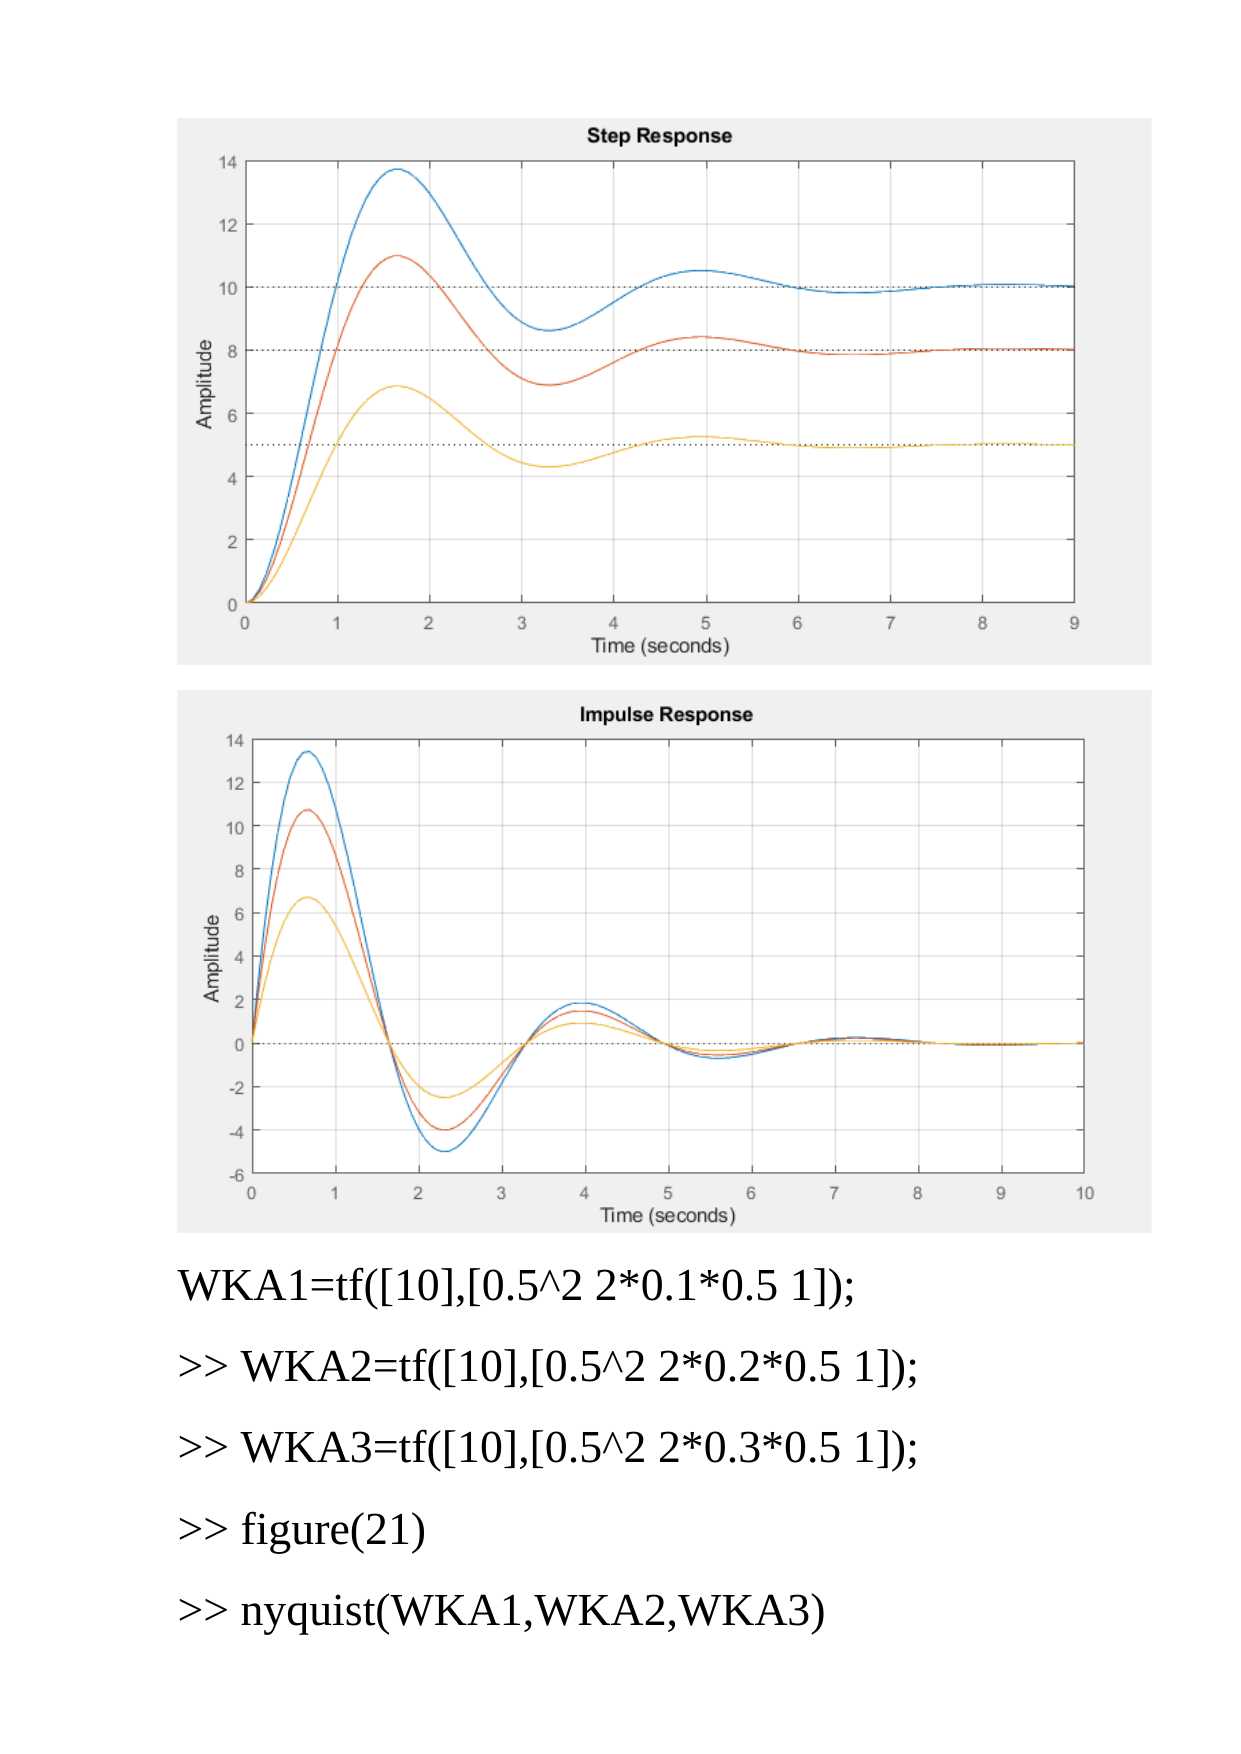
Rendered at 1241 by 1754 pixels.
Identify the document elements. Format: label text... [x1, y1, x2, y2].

text >> figure(21) [177, 1501, 1152, 1554]
picture [177, 690, 1152, 1233]
text >> nyquist(WKA1,WKA2,WKA3) [177, 1583, 1152, 1635]
picture [177, 118, 1152, 665]
text WKA1=tf([10],[0.5^2 2*0.1*0.5 1]); [177, 1257, 1152, 1310]
text >> WKA3=tf([10],[0.5^2 2*0.3*0.5 1]); [177, 1420, 1152, 1473]
text >> WKA2=tf([10],[0.5^2 2*0.2*0.5 1]); [177, 1338, 1152, 1391]
